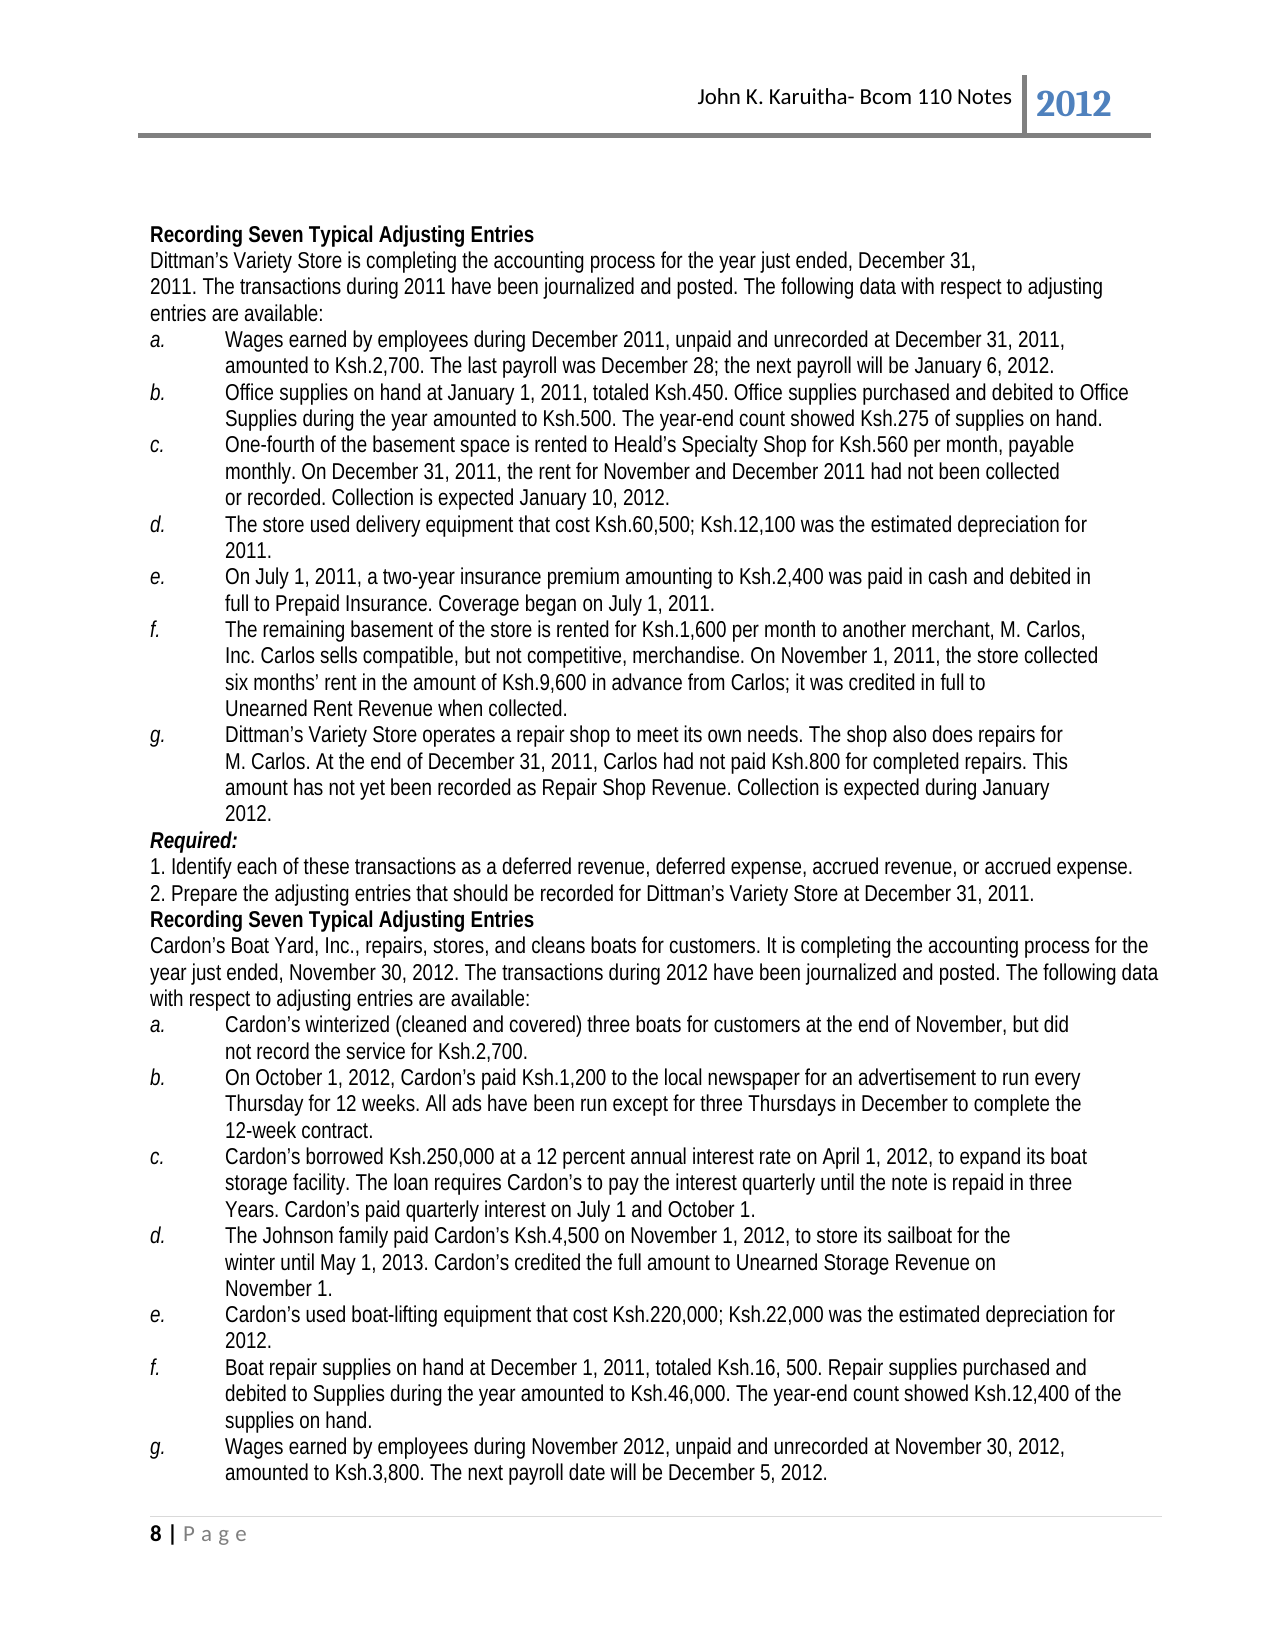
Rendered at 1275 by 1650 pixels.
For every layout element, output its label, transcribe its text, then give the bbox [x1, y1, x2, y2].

text 2011. [150, 537, 1162, 563]
text Inc. Carlos sells compatible, but not competitive, merchandise. On November 1, 2011, the store collected [150, 642, 1162, 669]
text November 1. [150, 1275, 1162, 1301]
text Recording Seven Typical Adjusting Entries [150, 221, 1162, 247]
text d. The Johnson family paid Cardon’s Ksh.4,500 on November 1, 2012, to store its sailboat for the [150, 1222, 1162, 1248]
text Years. Cardon’s paid quarterly interest on July 1 and October 1. [150, 1196, 1162, 1222]
text c. One-fourth of the basement space is rented to Heald’s Specialty Shop for Ksh.560 per month, payable [150, 431, 1162, 458]
text a. Wages earned by employees during December 2011, unpaid and unrecorded at December 31, 2011, [150, 326, 1162, 352]
text e. On July 1, 2011, a two-year insurance premium amounting to Ksh.2,400 was paid in cash and debited in [150, 563, 1162, 589]
text amount has not yet been recorded as Repair Shop Revenue. Collection is expected during January [150, 774, 1162, 800]
text M. Carlos. At the end of December 31, 2011, Carlos had not paid Ksh.800 for completed repairs. This [150, 748, 1162, 774]
text 2012. [150, 800, 1162, 827]
text 12-week contract. [150, 1117, 1162, 1143]
text 2. Prepare the adjusting entries that should be recorded for Dittman’s Variety Store at December 31, 2011. [150, 879, 1162, 906]
text Cardon’s Boat Yard, Inc., repairs, stores, and cleans boats for customers. It is completing the accounting process for the year just ended, November 30, 2012. The transactions during 2012 have been journalized and posted. The following data with respect to adjusting entries are available: [150, 932, 1162, 1011]
text b. On October 1, 2012, Cardon’s paid Ksh.1,200 to the local newspaper for an advertisement to run every [150, 1064, 1162, 1090]
text debited to Supplies during the year amounted to Ksh.46,000. The year-end count showed Ksh.12,400 of the supplies on hand. [225, 1380, 1162, 1433]
text Thursday for 12 weeks. All ads have been run except for three Thursdays in December to complete the [150, 1090, 1162, 1117]
text d. The store used delivery equipment that cost Ksh.60,500; Ksh.12,100 was the estimated depreciation for [150, 511, 1162, 537]
text g. Dittman’s Variety Store operates a repair shop to meet its own needs. The shop also does repairs for [150, 721, 1162, 748]
text Unearned Rent Revenue when collected. [150, 695, 1162, 721]
text monthly. On December 31, 2011, the rent for November and December 2011 had not been collected [150, 458, 1162, 484]
text a. Cardon’s winterized (cleaned and covered) three boats for customers at the end of November, but did [150, 1011, 1162, 1038]
text amounted to Ksh.3,800. The next payroll date will be December 5, 2012. [150, 1459, 1162, 1486]
text Recording Seven Typical Adjusting Entries [150, 906, 1162, 932]
text storage facility. The loan requires Cardon’s to pay the interest quarterly until the note is repaid in three [150, 1169, 1162, 1196]
text b. Office supplies on hand at January 1, 2011, totaled Ksh.450. Office supplies purchased and debited to Office Supplies during the year amounted to Ksh.500. The year-end count showed Ksh.275 of supplies on hand. [150, 379, 1162, 431]
text not record the service for Ksh.2,700. [150, 1038, 1162, 1064]
text f. Boat repair supplies on hand at December 1, 2011, totaled Ksh.16, 500. Repair supplies purchased and [150, 1354, 1162, 1380]
text or recorded. Collection is expected January 10, 2012. [150, 484, 1162, 511]
text Required: [150, 827, 1162, 853]
text winter until May 1, 2013. Cardon’s credited the full amount to Unearned Storage Revenue on [150, 1248, 1162, 1275]
text 1. Identify each of these transactions as a deferred revenue, deferred expense, accrued revenue, or accrued expense. [150, 853, 1162, 879]
text Dittman’s Variety Store is completing the accounting process for the year just ended, December 31, [150, 247, 1162, 273]
text g. Wages earned by employees during November 2012, unpaid and unrecorded at November 30, 2012, [150, 1433, 1162, 1459]
text amounted to Ksh.2,700. The last payroll was December 28; the next payroll will be January 6, 2012. [150, 352, 1162, 379]
text 2011. The transactions during 2011 have been journalized and posted. The following data with respect to adjusting entries are available: [150, 273, 1162, 326]
text six months’ rent in the amount of Ksh.9,600 in advance from Carlos; it was credited in full to [150, 669, 1162, 695]
text full to Prepaid Insurance. Coverage began on July 1, 2011. [150, 589, 1162, 616]
text e. Cardon’s used boat-lifting equipment that cost Ksh.220,000; Ksh.22,000 was the estimated depreciation for [150, 1301, 1162, 1327]
text c. Cardon’s borrowed Ksh.250,000 at a 12 percent annual interest rate on April 1, 2012, to expand its boat [150, 1143, 1162, 1169]
text f. The remaining basement of the store is rented for Ksh.1,600 per month to another merchant, M. Carlos, [150, 616, 1162, 642]
text 2012. [150, 1327, 1162, 1354]
